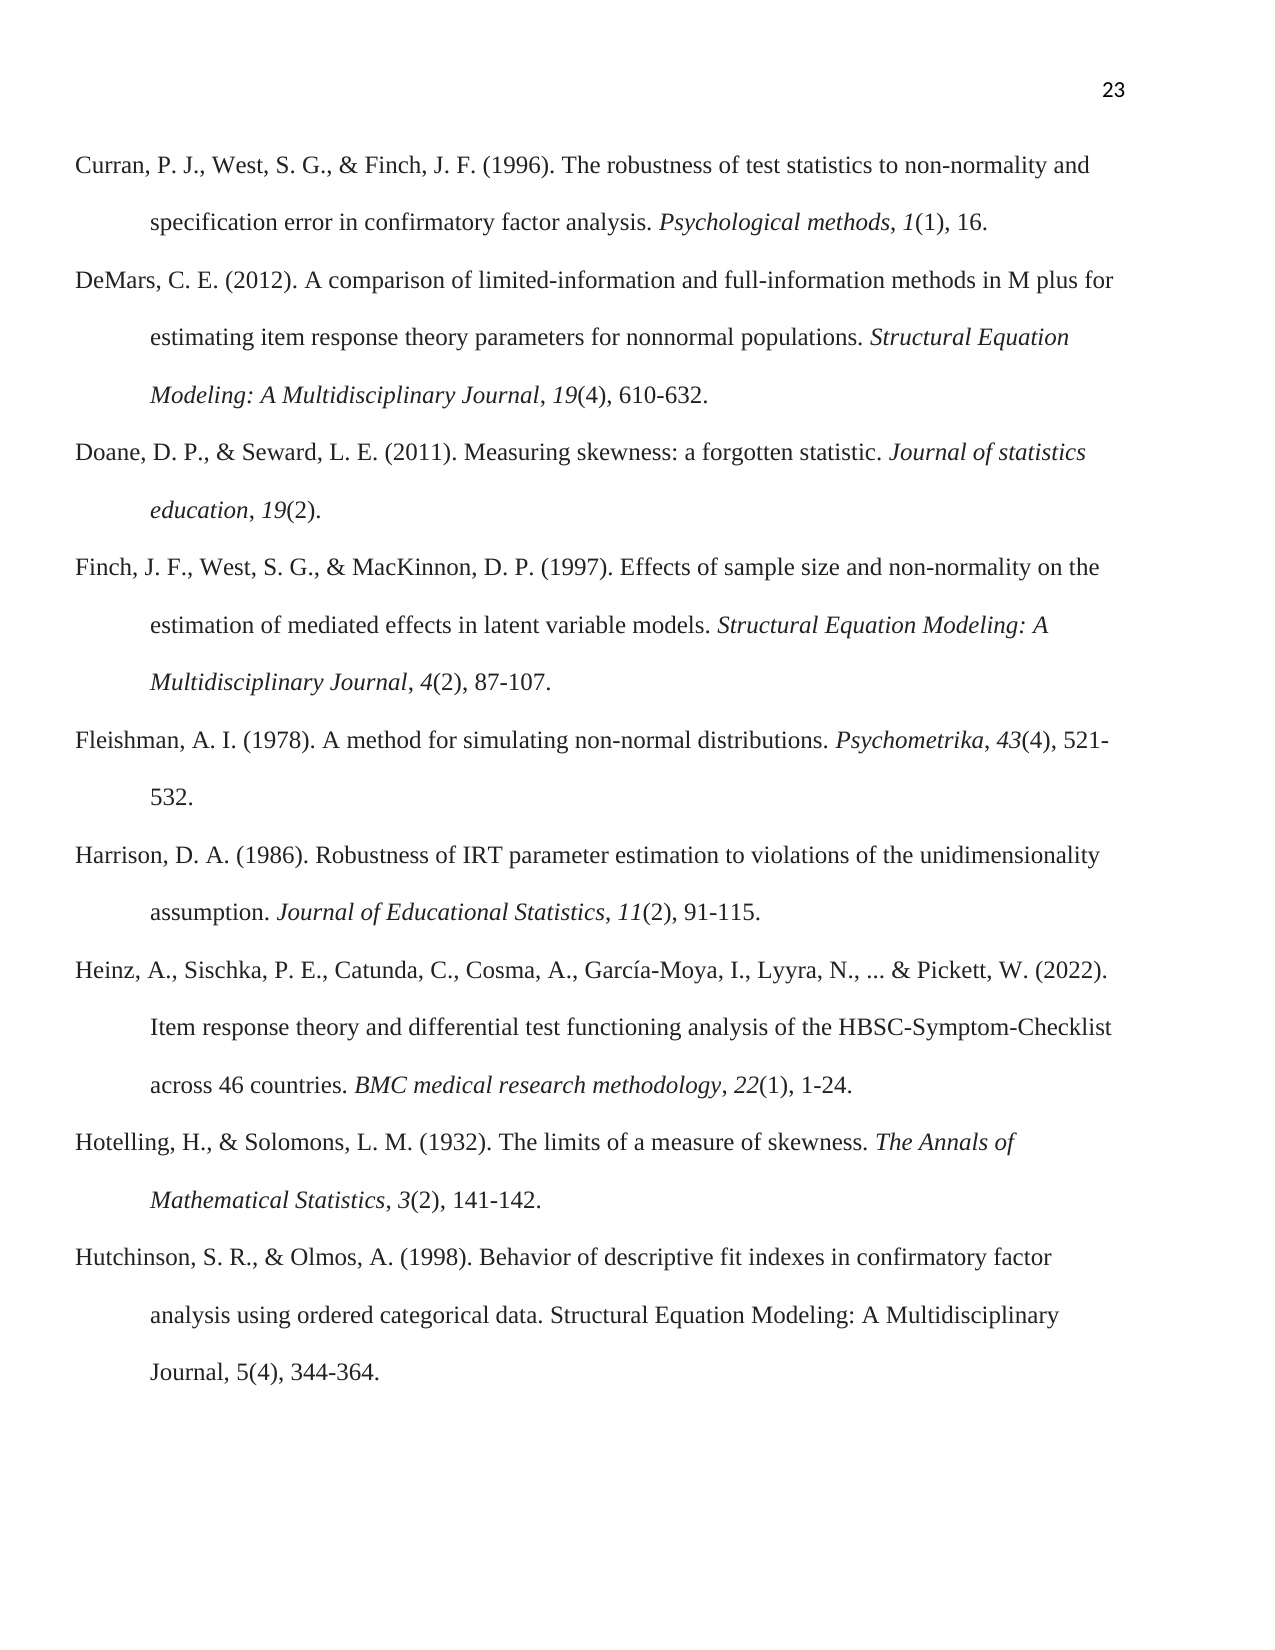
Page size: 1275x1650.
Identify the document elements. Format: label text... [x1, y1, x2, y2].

text Finch, J. F., West, S. G., & MacKinnon, D. P. (1997). Effects of sample size and non-normality on the estimation of mediated effects in latent variable models. Structural Equation Modeling: A Multidisciplinary Journal, 4(2), 87-107. [75, 552, 1125, 696]
text DeMars, C. E. (2012). A comparison of limited-information and full-information methods in M plus for estimating item response theory parameters for nonnormal populations. Structural Equation Modeling: A Multidisciplinary Journal, 19(4), 610-632. [75, 265, 1125, 409]
text Hotelling, H., & Solomons, L. M. (1932). The limits of a measure of skewness. The Annals of Mathematical Statistics, 3(2), 141-142. [75, 1127, 1125, 1214]
text Heinz, A., Sischka, P. E., Catunda, C., Cosma, A., García-Moya, I., Lyyra, N., ... & Pickett, W. (2022). Item response theory and differential test functioning analysis of the HBSC-Symptom-Checklist across 46 countries. BMC medical research methodology, 22(1), 1-24. [75, 955, 1125, 1099]
text Harrison, D. A. (1986). Robustness of IRT parameter estimation to violations of the unidimensionality assumption. Journal of Educational Statistics, 11(2), 91-115. [75, 840, 1125, 926]
text Curran, P. J., West, S. G., & Finch, J. F. (1996). The robustness of test statistics to non-normality and specification error in confirmatory factor analysis. Psychological methods, 1(1), 16. [75, 150, 1125, 236]
text Fleishman, A. I. (1978). A method for simulating non-normal distributions. Psychometrika, 43(4), 521-532. [75, 725, 1125, 811]
text Hutchinson, S. R., & Olmos, A. (1998). Behavior of descriptive fit indexes in confirmatory factor analysis using ordered categorical data. Structural Equation Modeling: A Multidisciplinary Journal, 5(4), 344-364. [75, 1242, 1125, 1386]
text Doane, D. P., & Seward, L. E. (2011). Measuring skewness: a forgotten statistic. Journal of statistics education, 19(2). [75, 437, 1125, 524]
